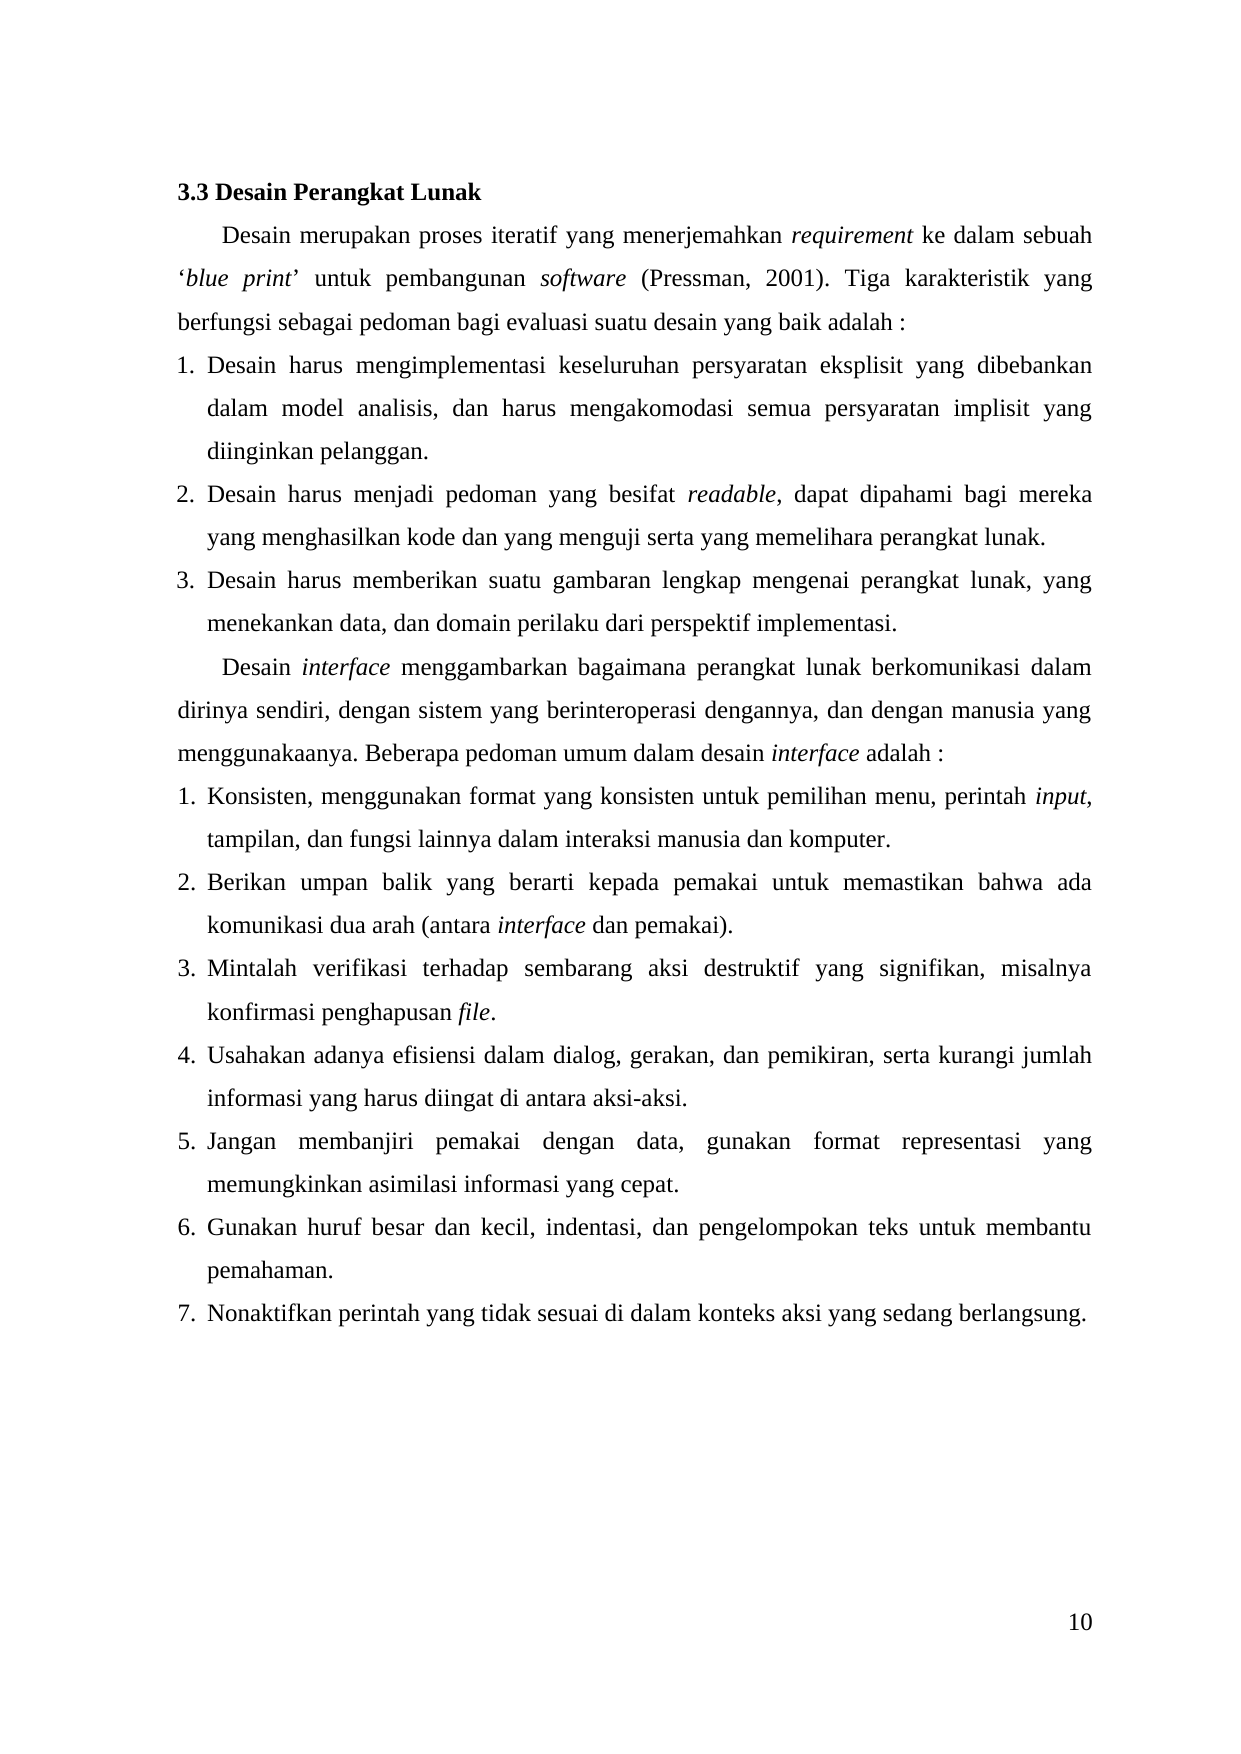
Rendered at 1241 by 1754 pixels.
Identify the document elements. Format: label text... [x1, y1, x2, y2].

list Gunakan huruf besar dan kecil, indentasi, dan pengelompokan teks untuk membantu pemahaman. [177, 1212, 1092, 1284]
list Berikan umpan balik yang berarti kepada pemakai untuk memastikan bahwa ada komunikasi dua arah (antara interface dan pemakai). [177, 867, 1092, 939]
list Desain harus menjadi pedoman yang besifat readable, dapat dipahami bagi mereka yang menghasilkan kode dan yang menguji serta yang memelihara perangkat lunak. [176, 479, 1092, 551]
text Desain interface menggambarkan bagaimana perangkat lunak berkomunikasi dalam dirinya sendiri, dengan sistem yang berinteroperasi dengannya, dan dengan manusia yang menggunakaanya. Beberapa pedoman umum dalam desain interface adalah : [177, 652, 1092, 767]
list Jangan membanjiri pemakai dengan data, gunakan format representasi yang memungkinkan asimilasi informasi yang cepat. [177, 1126, 1092, 1198]
list Konsisten, menggunakan format yang konsisten untuk pemilihan menu, perintah input, tampilan, dan fungsi lainnya dalam interaksi manusia dan komputer. [177, 781, 1092, 853]
list Desain harus memberikan suatu gambaran lengkap mengenai perangkat lunak, yang menekankan data, dan domain perilaku dari perspektif implementasi. [176, 565, 1092, 637]
list Mintalah verifikasi terhadap sembarang aksi destruktif yang signifikan, misalnya konfirmasi penghapusan file. [177, 953, 1092, 1025]
subtitle 3.3 Desain Perangkat Lunak [177, 177, 1092, 206]
list Nonaktifkan perintah yang tidak sesuai di dalam konteks aksi yang sedang berlangsung. [177, 1298, 1092, 1327]
list Usahakan adanya efisiensi dalam dialog, gerakan, dan pemikiran, serta kurangi jumlah informasi yang harus diingat di antara aksi-aksi. [177, 1040, 1092, 1112]
text Desain merupakan proses iteratif yang menerjemahkan requirement ke dalam sebuah ‘blue print’ untuk pembangunan software . Tiga karakteristik yang berfungsi sebagai pedoman bagi evaluasi suatu desain yang baik adalah : [177, 220, 1092, 335]
list Desain harus mengimplementasi keseluruhan persyaratan eksplisit yang dibebankan dalam model analisis, dan harus mengakomodasi semua persyaratan implisit yang diinginkan pelanggan. [176, 350, 1092, 465]
